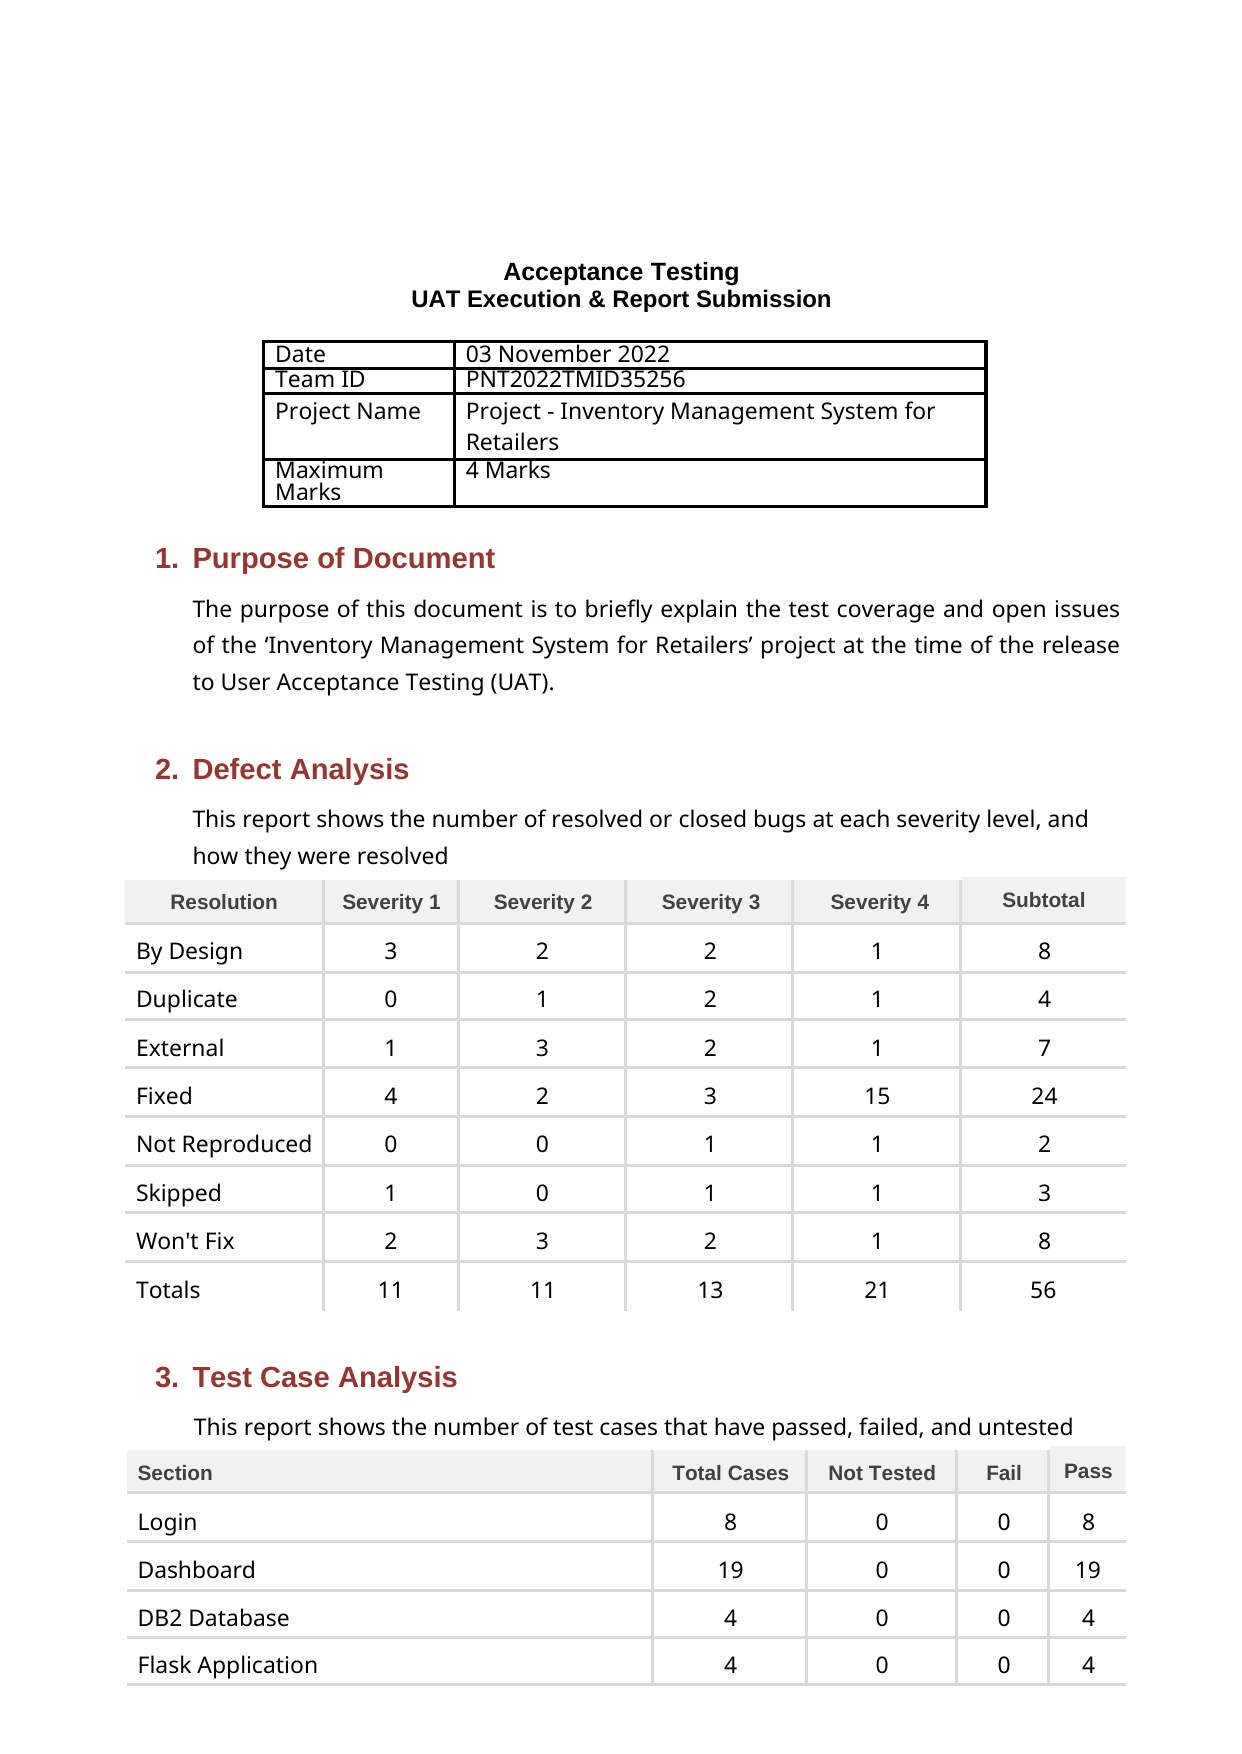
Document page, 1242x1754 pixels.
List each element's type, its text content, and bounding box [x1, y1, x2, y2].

text Acceptance Testing [411, 256, 832, 285]
table_cell 3 [460, 1214, 624, 1260]
subtitle Test Case Analysis [155, 1360, 1139, 1394]
text This report shows the number of test cases that have passed, failed, and untested [194, 1411, 1139, 1443]
table_cell Project - Inventory Management System for Retailers [456, 395, 984, 457]
table_cell By Design [125, 925, 322, 971]
table_cell 19 [1050, 1543, 1126, 1589]
table_cell 2 [962, 1118, 1126, 1164]
table_cell 0 [808, 1592, 955, 1636]
table_cell 8 [1050, 1494, 1126, 1540]
table_header Total Cases [654, 1450, 805, 1491]
table_cell 0 [460, 1167, 624, 1211]
table_cell 0 [808, 1639, 955, 1683]
subtitle Purpose of Document [155, 541, 1139, 575]
table_cell Login [127, 1494, 651, 1540]
table_cell PNT2022TMID35256 [456, 370, 984, 392]
table_cell 0 [958, 1494, 1047, 1540]
table_cell Skipped [125, 1167, 322, 1211]
table_header Pass [1050, 1446, 1126, 1491]
text This report shows the number of resolved or closed bugs at each severity level, and how they were resolved [192, 803, 1123, 871]
table_header Not Tested [808, 1450, 955, 1491]
table_cell 1 [794, 1021, 959, 1066]
table_cell 21 [794, 1263, 959, 1311]
table_cell 1 [627, 1167, 791, 1211]
table_cell 4 Marks [456, 461, 984, 505]
table_cell 1 [627, 1118, 791, 1164]
table_cell Won't Fix [125, 1214, 322, 1260]
table_cell Flask Application [127, 1639, 651, 1683]
table_cell 2 [627, 925, 791, 971]
table_cell Team ID [265, 370, 453, 392]
table_cell 2 [325, 1214, 457, 1260]
table_cell 4 [654, 1592, 805, 1636]
table_cell Maximum Marks [265, 461, 453, 505]
table_cell 19 [654, 1543, 805, 1589]
table_header Severity 4 [794, 880, 959, 922]
table_cell 4 [654, 1639, 805, 1683]
table_cell Project Name [265, 395, 453, 457]
table_cell 2 [627, 974, 791, 1017]
table_cell 1 [794, 925, 959, 971]
table_cell 0 [325, 974, 457, 1017]
table_header Resolution [125, 880, 322, 922]
table_cell 0 [325, 1118, 457, 1164]
table_cell Totals [123, 1263, 322, 1311]
table_cell 0 [958, 1592, 1047, 1636]
table_cell 4 [325, 1069, 457, 1115]
table_cell Not Reproduced [125, 1118, 322, 1164]
table_cell 3 [627, 1069, 791, 1115]
subtitle Defect Analysis [155, 752, 1139, 785]
table_cell 0 [460, 1118, 624, 1164]
table_cell 13 [627, 1263, 791, 1311]
table_cell 1 [325, 1021, 457, 1066]
table_cell 8 [962, 925, 1126, 971]
table_cell 3 [962, 1167, 1126, 1211]
table_cell 56 [962, 1263, 1127, 1311]
table_cell Fixed [125, 1069, 322, 1115]
table_cell 24 [962, 1069, 1126, 1115]
table_header Date [265, 343, 453, 367]
table_header Severity 1 [325, 880, 457, 922]
text UAT Execution & Report Submission [411, 285, 832, 313]
table_cell Dashboard [127, 1543, 651, 1589]
table_cell 3 [460, 1021, 624, 1066]
table_cell 4 [1050, 1639, 1126, 1683]
table_cell 15 [794, 1069, 959, 1115]
table_cell External [125, 1021, 322, 1066]
table_cell Duplicate [125, 974, 322, 1017]
table_cell 1 [460, 974, 624, 1017]
table_cell 0 [958, 1543, 1047, 1589]
table_cell 1 [794, 1214, 959, 1260]
table_header Fail [958, 1450, 1047, 1491]
table_header Severity 3 [627, 880, 791, 922]
table_cell 0 [808, 1543, 955, 1589]
table_cell 3 [325, 925, 457, 971]
table_cell 7 [962, 1021, 1126, 1066]
table_cell 8 [962, 1214, 1126, 1260]
table_cell 0 [958, 1639, 1047, 1683]
table_cell 4 [962, 974, 1126, 1017]
table_cell 11 [325, 1263, 457, 1311]
table_header 03 November 2022 [456, 343, 984, 367]
table_cell 0 [808, 1494, 955, 1540]
table_cell 1 [794, 1118, 959, 1164]
table_cell 2 [460, 1069, 624, 1115]
table_cell DB2 Database [127, 1592, 651, 1636]
table_cell 2 [627, 1021, 791, 1066]
table_header Subtotal [962, 877, 1126, 922]
table_cell 8 [654, 1494, 805, 1540]
table_header Section [127, 1450, 651, 1491]
text The purpose of this document is to briefly explain the test coverage and open issues of the ‘Inventory Management System for Retailers’ project at the time of the release to User Acceptance Testing (UAT). [192, 593, 1122, 698]
table_cell 11 [460, 1263, 624, 1311]
table_cell 2 [627, 1214, 791, 1260]
table_cell 4 [1050, 1592, 1126, 1636]
table_header Severity 2 [460, 880, 624, 922]
table_cell 2 [460, 925, 624, 971]
table_cell 1 [794, 974, 959, 1017]
table_cell 1 [794, 1167, 959, 1211]
table_cell 1 [325, 1167, 457, 1211]
